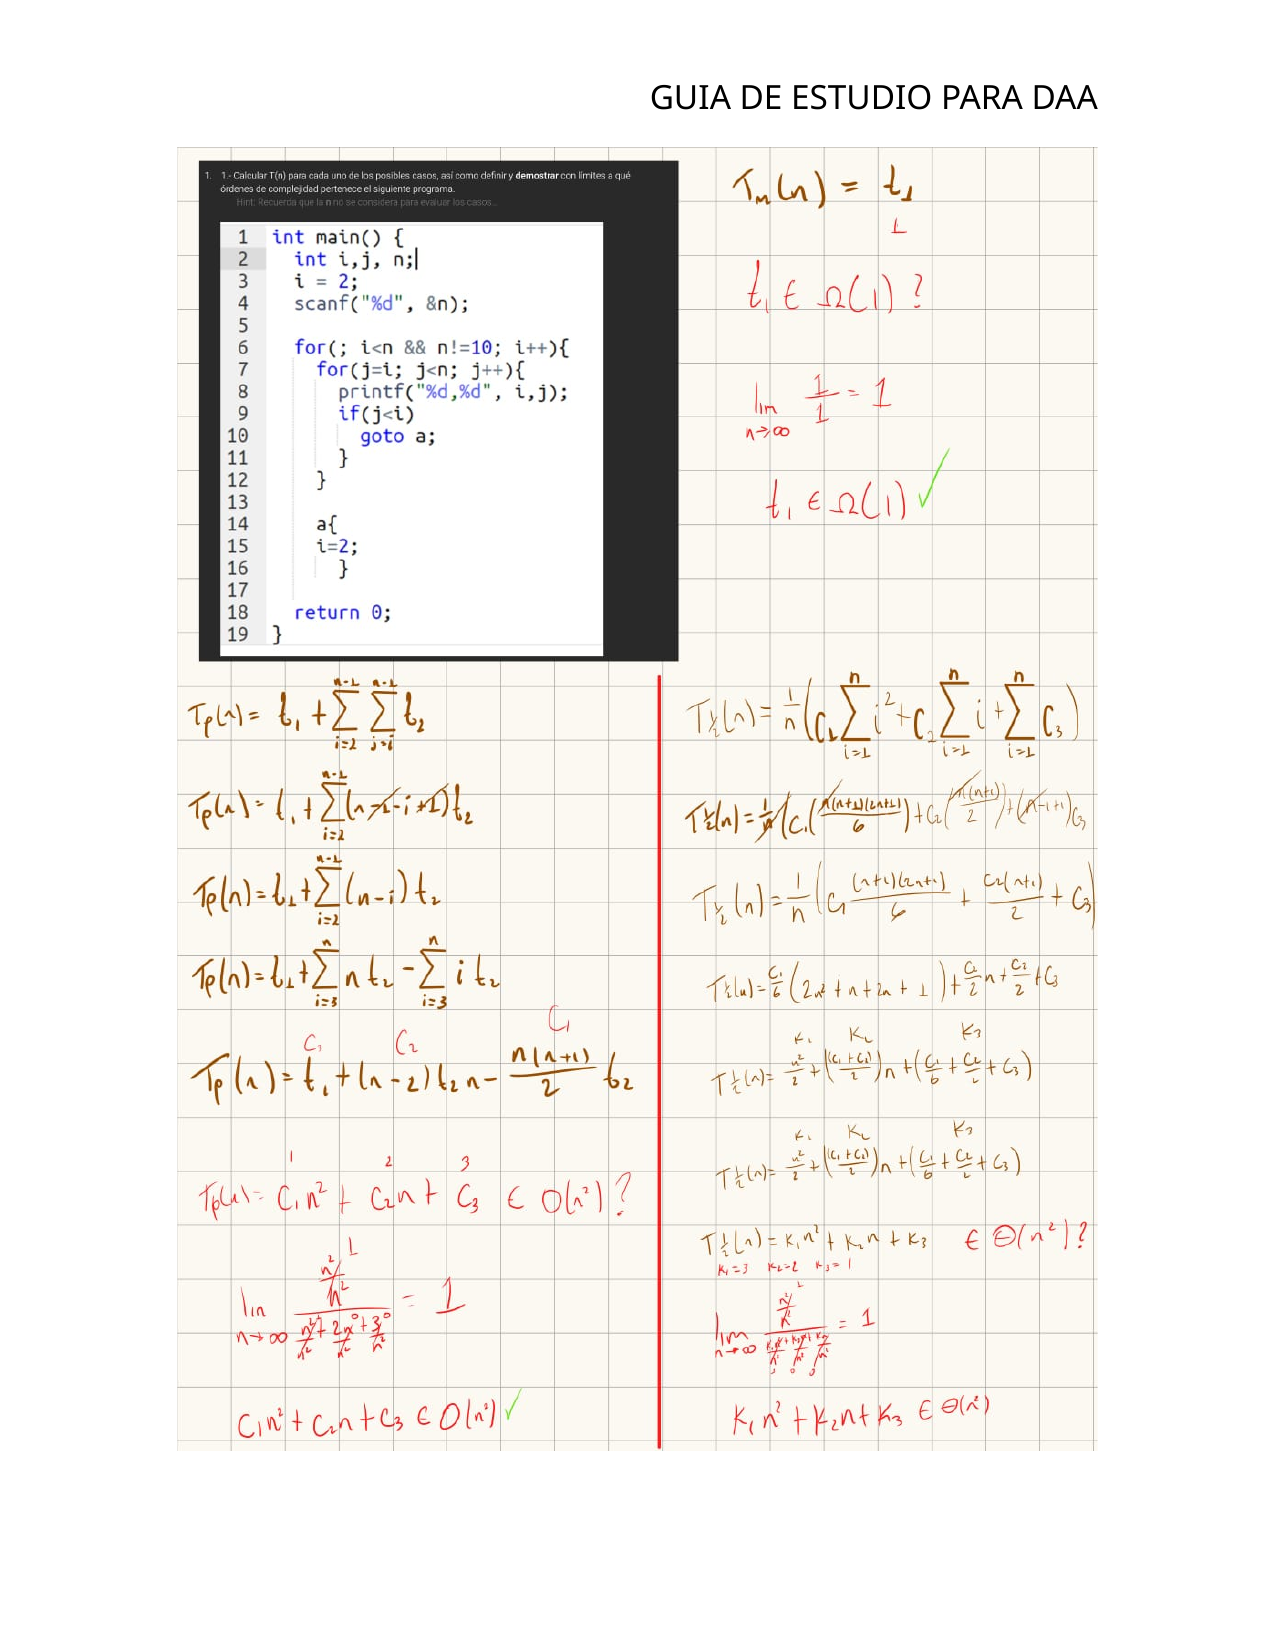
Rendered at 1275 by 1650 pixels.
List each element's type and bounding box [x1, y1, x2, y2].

picture [177, 147, 1098, 1451]
